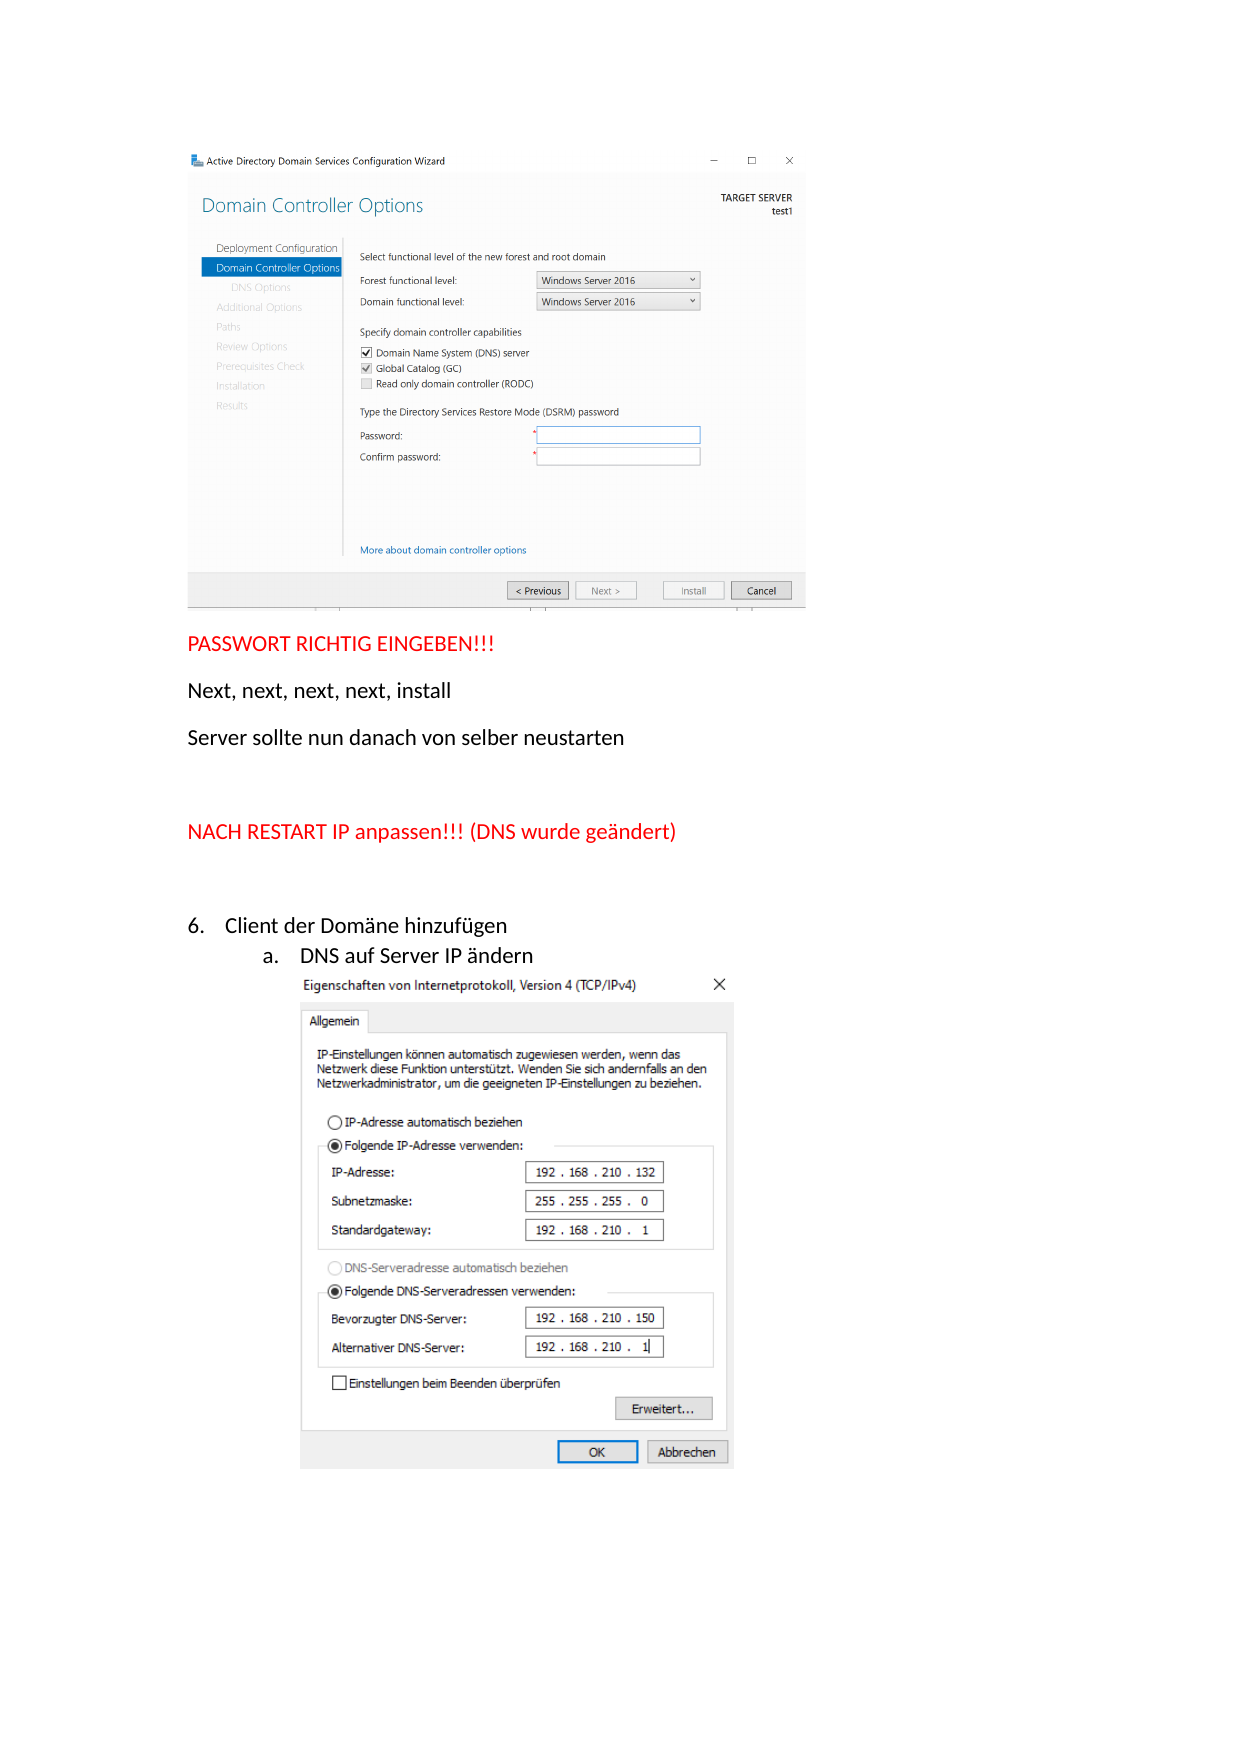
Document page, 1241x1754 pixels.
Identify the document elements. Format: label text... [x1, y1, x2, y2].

text Server sollte nun danach von selber neustarten [187, 723, 1090, 751]
text PASSWORT RICHTIG EINGEBEN!!! [187, 629, 1090, 658]
list DNS auf Server IP ändern [262, 941, 1090, 969]
picture [187, 150, 806, 611]
picture [300, 971, 734, 1469]
list Client der Domäne hinzufügen [187, 911, 1090, 939]
text NACH RESTART IP anpassen!!! (DNS wurde geändert) [187, 817, 1090, 845]
text Next, next, next, next, install [187, 676, 1090, 704]
